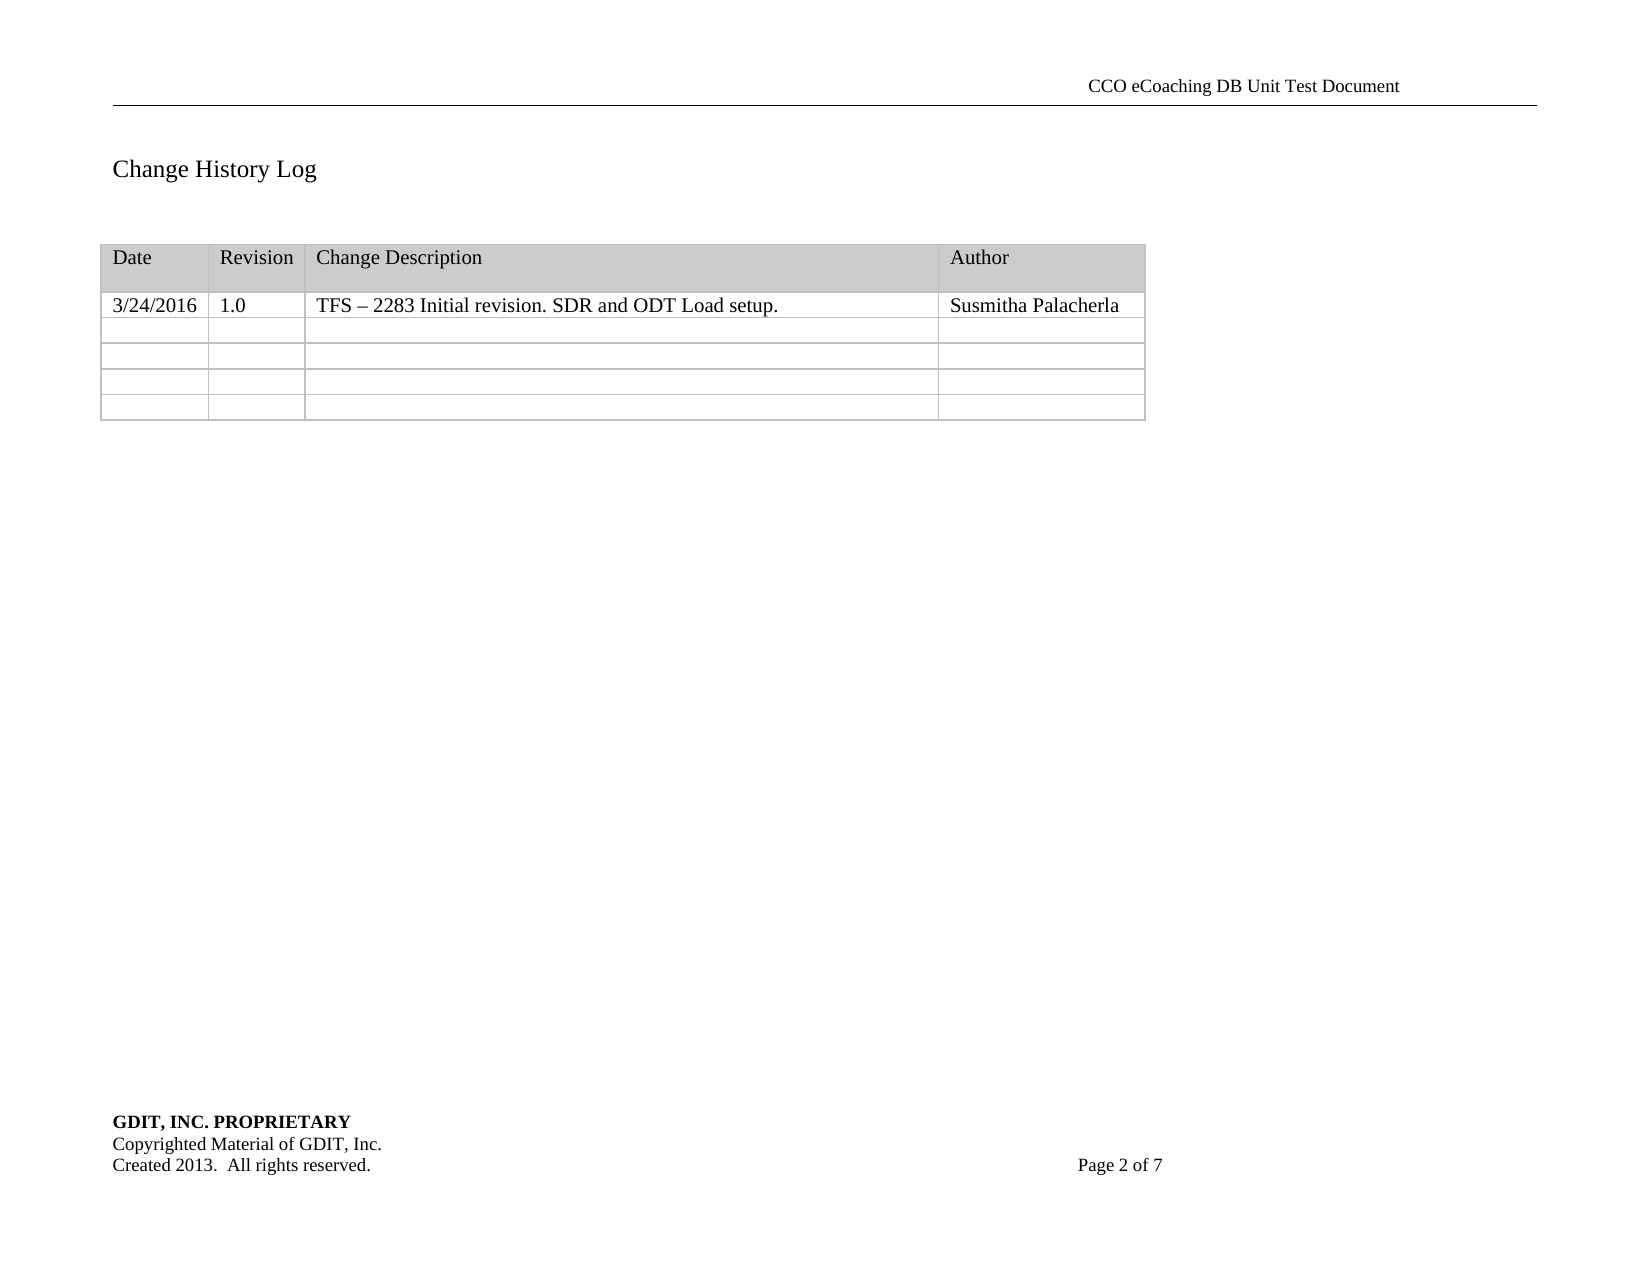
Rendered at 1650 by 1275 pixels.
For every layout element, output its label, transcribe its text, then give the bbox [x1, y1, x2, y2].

table_cell [939, 318, 1144, 342]
table_cell [209, 318, 304, 342]
table_cell TFS – 2283 Initial revision. SDR and ODT Load setup. [306, 293, 938, 317]
table_cell [102, 344, 208, 368]
table_cell [102, 370, 208, 393]
table_cell Susmitha Palacherla [939, 293, 1144, 317]
table_header Change Description [306, 245, 938, 291]
table_header Revision [209, 245, 304, 291]
table_cell [209, 370, 304, 393]
table_cell [939, 370, 1144, 393]
table_cell [939, 395, 1144, 419]
table_header Author [939, 245, 1144, 291]
table_cell 1.0 [209, 293, 304, 317]
table_cell [306, 370, 938, 393]
table_cell [306, 318, 938, 342]
table_cell [102, 318, 208, 342]
table_cell [306, 395, 938, 419]
table_cell [209, 395, 304, 419]
table_cell 3/24/2016 [102, 293, 208, 317]
text Change History Log [112, 154, 1537, 183]
table_cell [102, 395, 208, 419]
table_cell [209, 344, 304, 368]
table_cell [306, 344, 938, 368]
table_cell [939, 344, 1144, 368]
table_header Date [102, 245, 208, 291]
